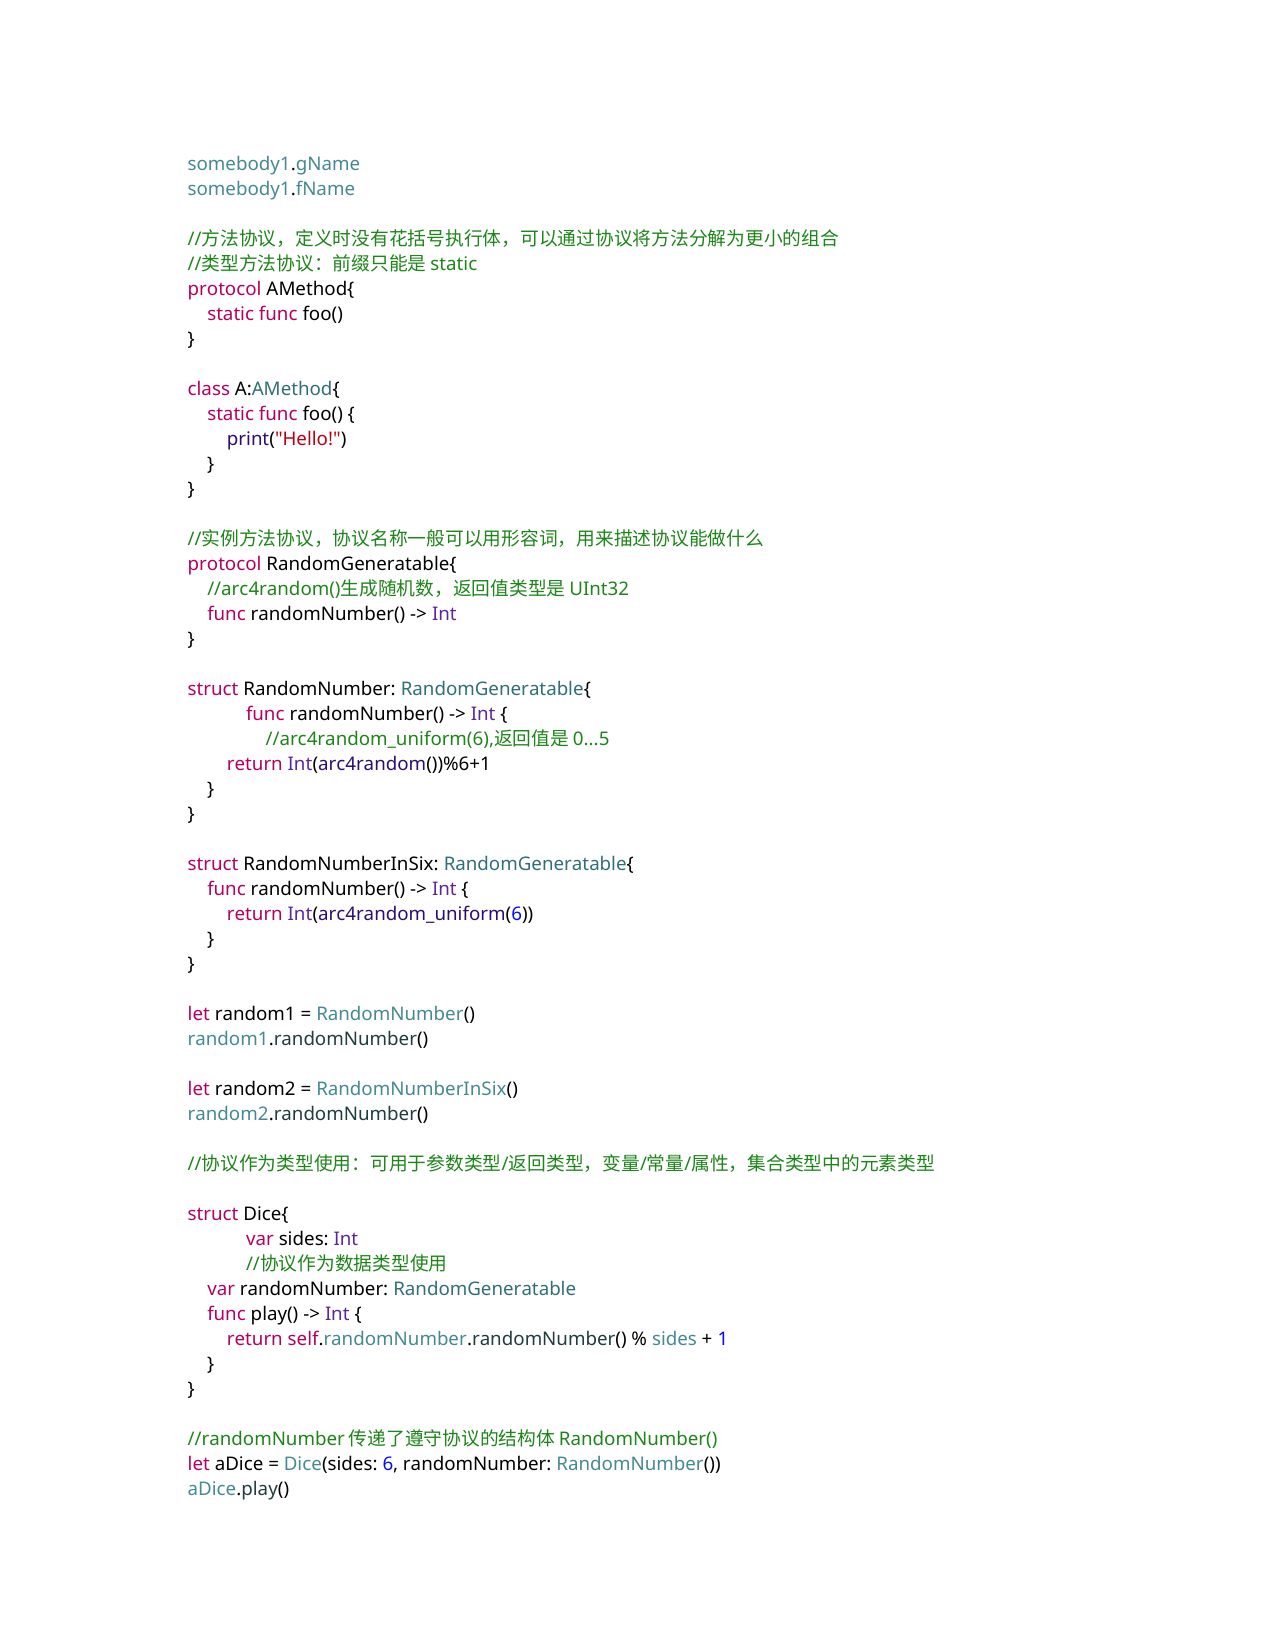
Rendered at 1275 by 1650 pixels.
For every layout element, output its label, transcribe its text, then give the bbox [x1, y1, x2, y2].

text somebody1.gName [187, 150, 1087, 175]
text func randomNumber() -> Int [187, 600, 1087, 625]
text } [187, 1350, 1087, 1375]
text protocol AMethod{ [187, 275, 1087, 300]
text static func foo() { [187, 400, 1087, 425]
text //实例方法协议，协议名称一般可以用形容词，用来描述协议能做什么 [187, 525, 1087, 550]
text //方法协议，定义时没有花括号执行体，可以通过协议将方法分解为更小的组合 [187, 225, 1087, 250]
text func randomNumber() -> Int { [187, 875, 1087, 900]
text somebody1.fName [187, 175, 1087, 200]
text random2.randomNumber() [187, 1100, 1087, 1125]
text struct RandomNumber: RandomGeneratable{ [187, 675, 1087, 700]
text struct Dice{ [187, 1200, 1087, 1225]
text class A:AMethod{ [187, 375, 1087, 400]
text let random2 = RandomNumberInSix() [187, 1075, 1087, 1100]
text let aDice = Dice(sides: 6, randomNumber: RandomNumber()) [187, 1450, 1087, 1475]
text //randomNumber传递了遵守协议的结构体RandomNumber() [187, 1425, 1087, 1450]
text print("Hello!") [187, 425, 1087, 450]
text } [187, 450, 1087, 475]
text } [187, 1375, 1087, 1400]
text //协议作为数据类型使用 [187, 1250, 1087, 1275]
text //类型方法协议：前缀只能是static [187, 250, 1087, 275]
text aDice.play() [187, 1475, 1087, 1500]
text var sides: Int [187, 1225, 1087, 1250]
text static func foo() [187, 300, 1087, 325]
text } [187, 800, 1087, 825]
text return Int(arc4random())%6+1 [187, 750, 1087, 775]
text } [187, 475, 1087, 500]
text let random1 = RandomNumber() [187, 1000, 1087, 1025]
text var randomNumber: RandomGeneratable [187, 1275, 1087, 1300]
text struct RandomNumberInSix: RandomGeneratable{ [187, 850, 1087, 875]
text random1.randomNumber() [187, 1025, 1087, 1050]
text //arc4random()生成随机数，返回值类型是UInt32 [187, 575, 1087, 600]
text //arc4random_uniform(6),返回值是0...5 [187, 725, 1087, 750]
text } [187, 925, 1087, 950]
text } [187, 775, 1087, 800]
text //协议作为类型使用：可用于参数类型/返回类型，变量/常量/属性，集合类型中的元素类型 [187, 1150, 1087, 1175]
text func randomNumber() -> Int { [187, 700, 1087, 725]
text } [187, 950, 1087, 975]
text return Int(arc4random_uniform(6)) [187, 900, 1087, 925]
text } [187, 625, 1087, 650]
text return self.randomNumber.randomNumber() % sides + 1 [187, 1325, 1087, 1350]
text protocol RandomGeneratable{ [187, 550, 1087, 575]
text } [187, 325, 1087, 350]
text func play() -> Int { [187, 1300, 1087, 1325]
